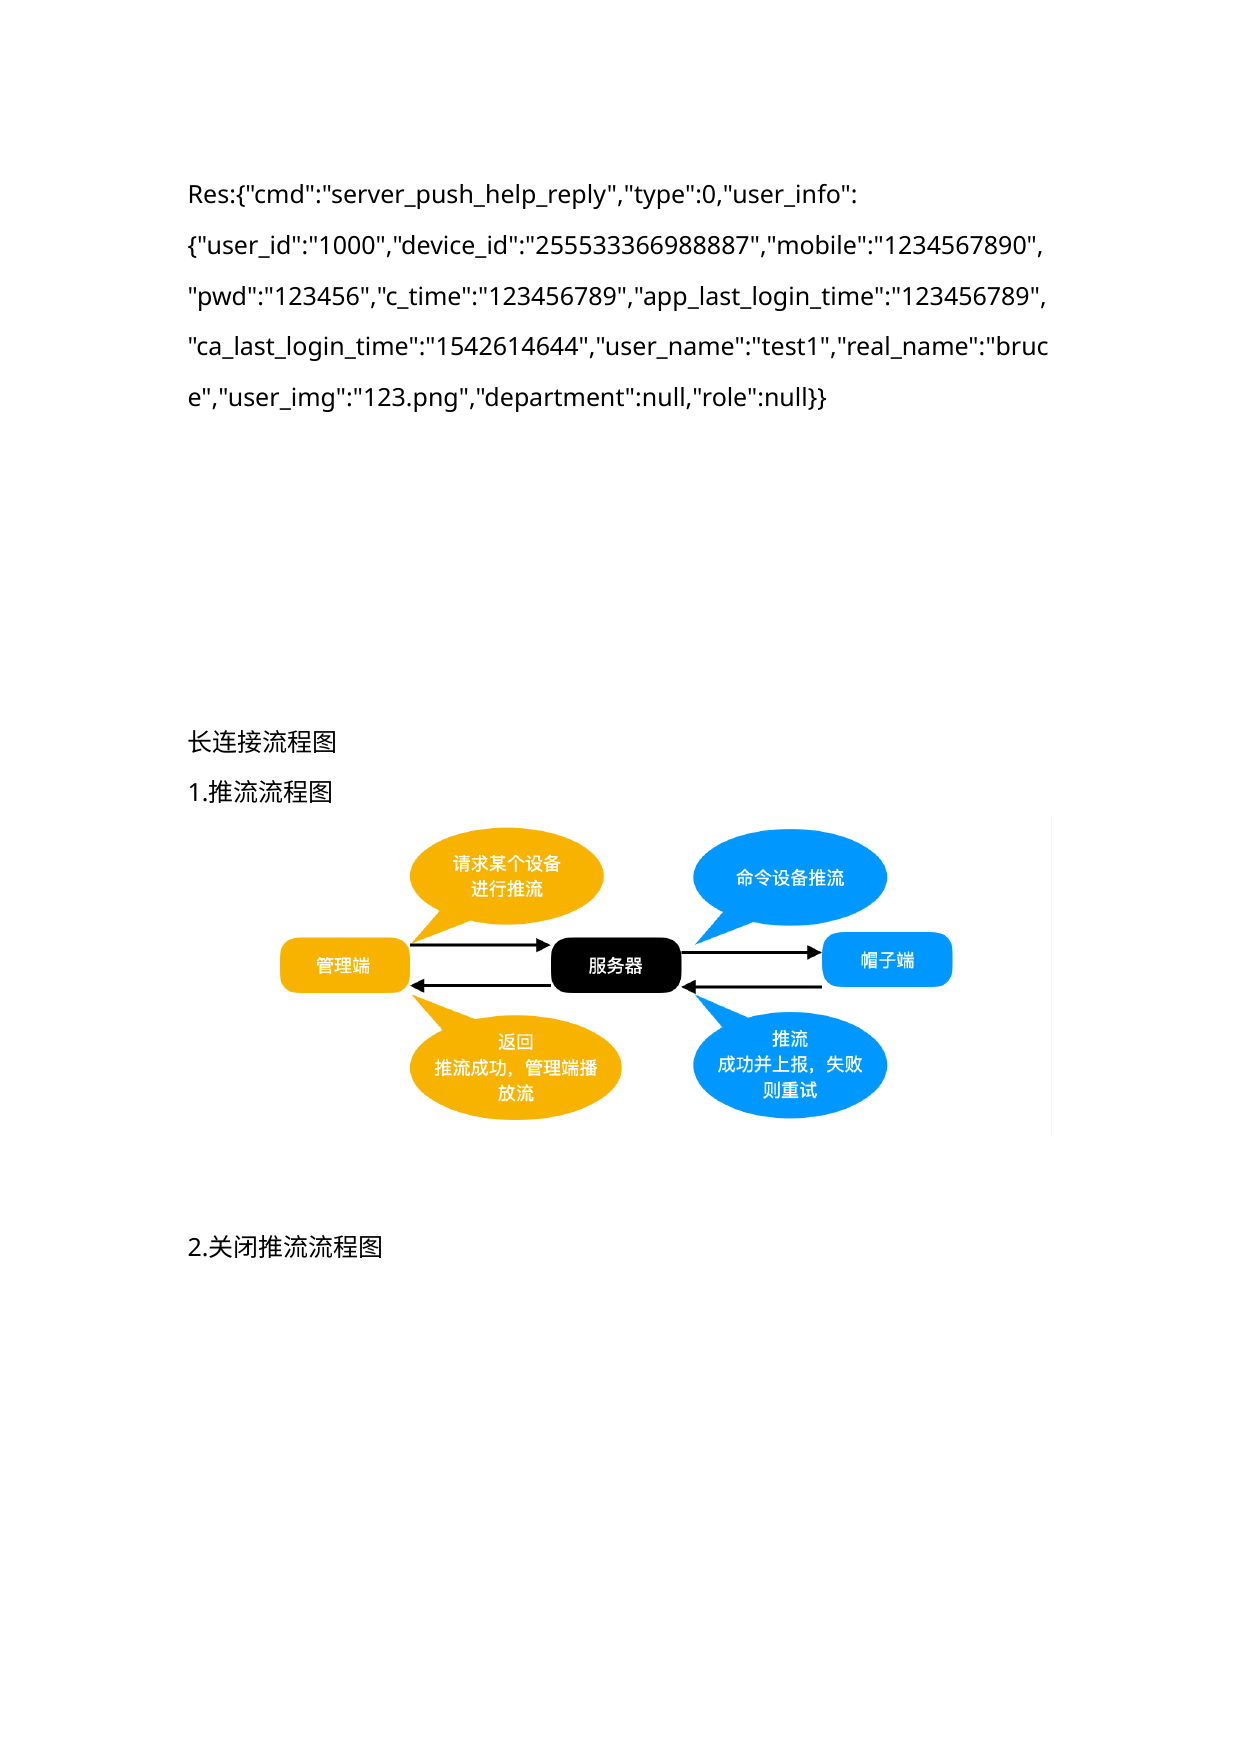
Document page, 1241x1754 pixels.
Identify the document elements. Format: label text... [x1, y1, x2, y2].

list 关闭推流流程图 [187, 1223, 1053, 1268]
text 长连接流程图 [187, 719, 1053, 763]
list 推流流程图 [187, 768, 1053, 812]
picture [187, 817, 1052, 1135]
list Res:{"cmd":"server_push_help_reply","type":0,"user_info":{"user_id":"1000","device_id":"255533366988887","mobile":"1234567890","pwd":"123456","c_time":"123456789","app_last_login_time":"123456789","ca_last_login_time":"1542614644","user_name":"test1","real_name":"bruce","user_img":"123.png","department":null,"role":null}} [187, 172, 1053, 418]
